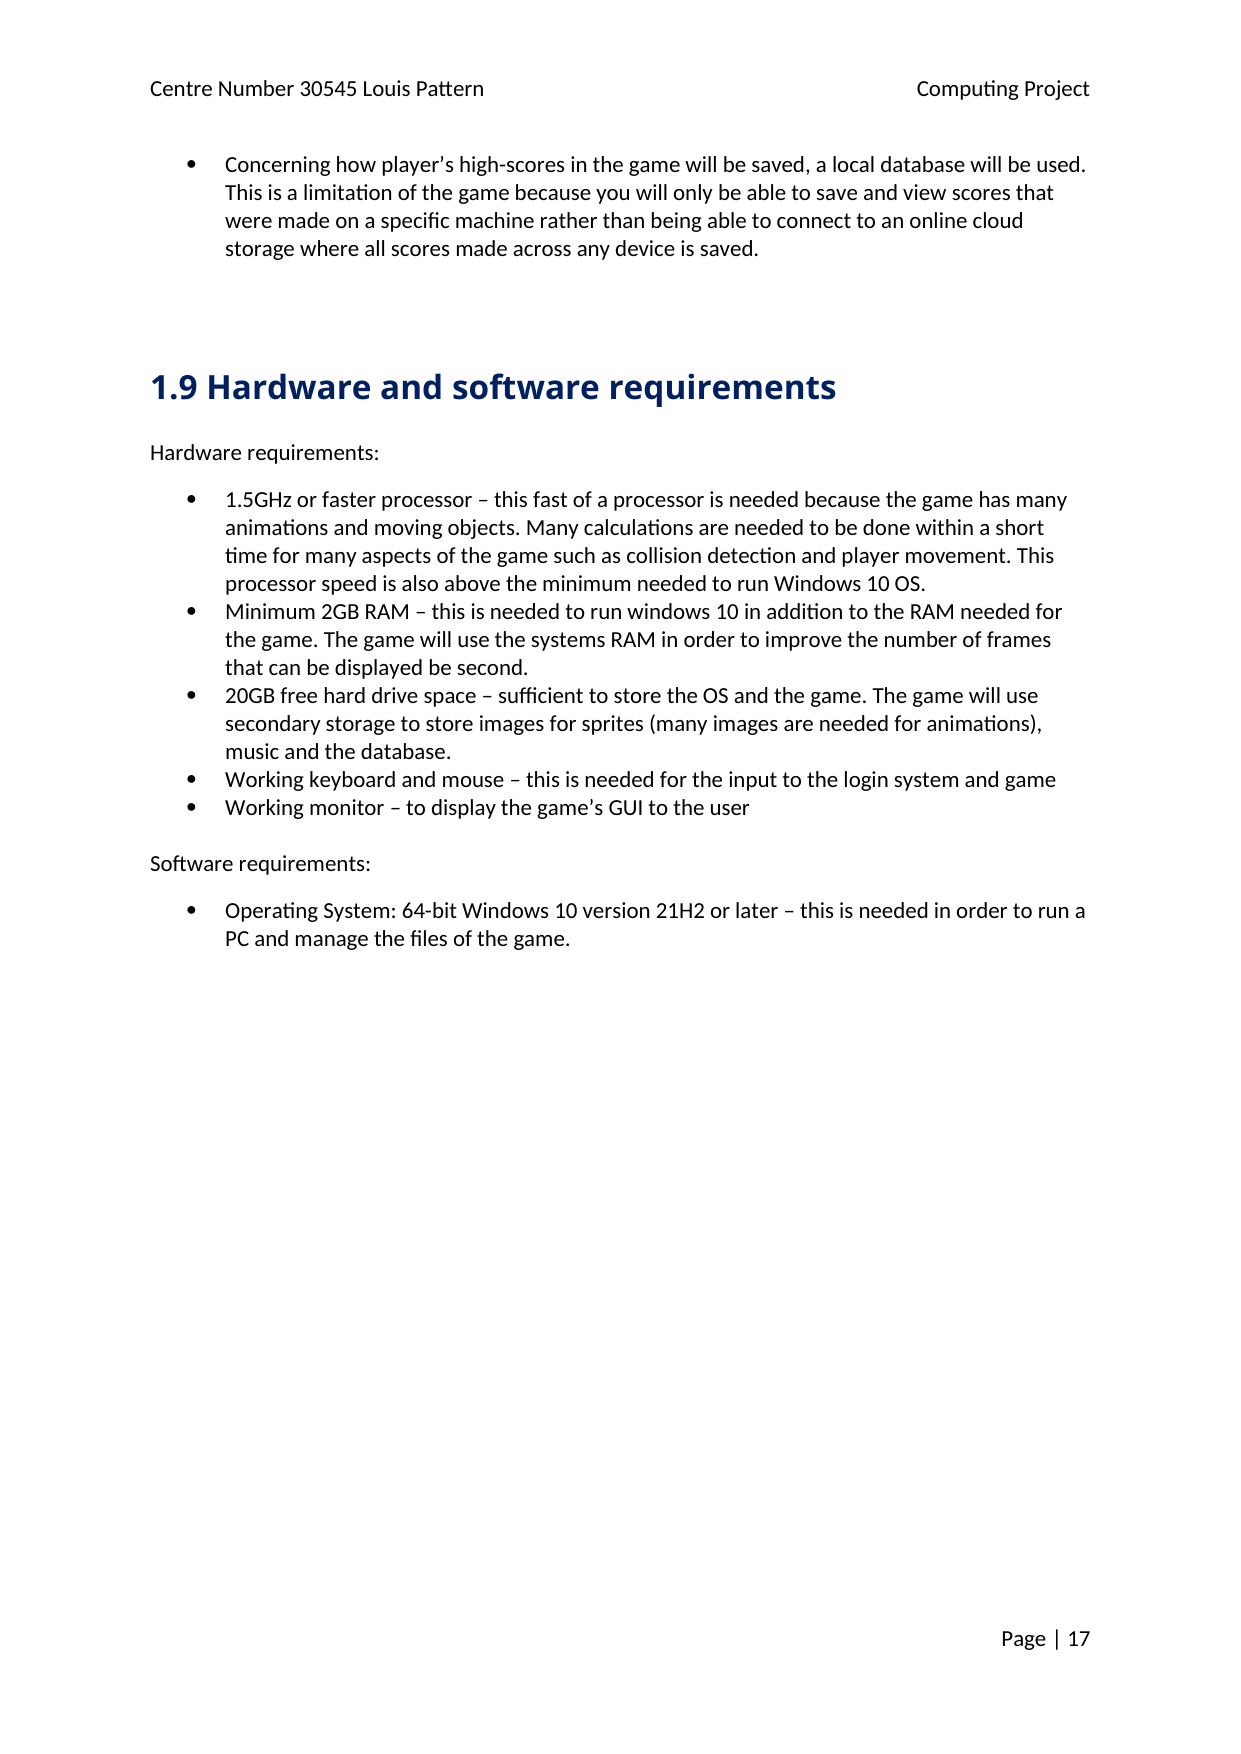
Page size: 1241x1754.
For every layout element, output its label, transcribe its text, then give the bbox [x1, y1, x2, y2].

subtitle 1.9 Hardware and software requirements [150, 364, 1090, 409]
text Hardware requirements: [150, 438, 1090, 466]
list Working keyboard and mouse – this is needed for the input to the login system and game [187, 765, 1090, 793]
list 20GB free hard drive space – sufficient to store the OS and the game. The game will use secondary storage to store images for sprites (many images are needed for animations), music and the database. [187, 681, 1090, 765]
text Software requirements: [150, 849, 1090, 877]
list Working monitor – to display the game’s GUI to the user [187, 793, 1090, 821]
list Operating System: 64-bit Windows 10 version 21H2 or later – this is needed in order to run a PC and manage the files of the game. [187, 896, 1090, 952]
list Minimum 2GB RAM – this is needed to run windows 10 in addition to the RAM needed for the game. The game will use the systems RAM in order to improve the number of frames that can be displayed be second. [187, 597, 1090, 681]
list 1.5GHz or faster processor – this fast of a processor is needed because the game has many animations and moving objects. Many calculations are needed to be done within a short time for many aspects of the game such as collision detection and player movement. This processor speed is also above the minimum needed to run Windows 10 OS. [187, 485, 1090, 597]
